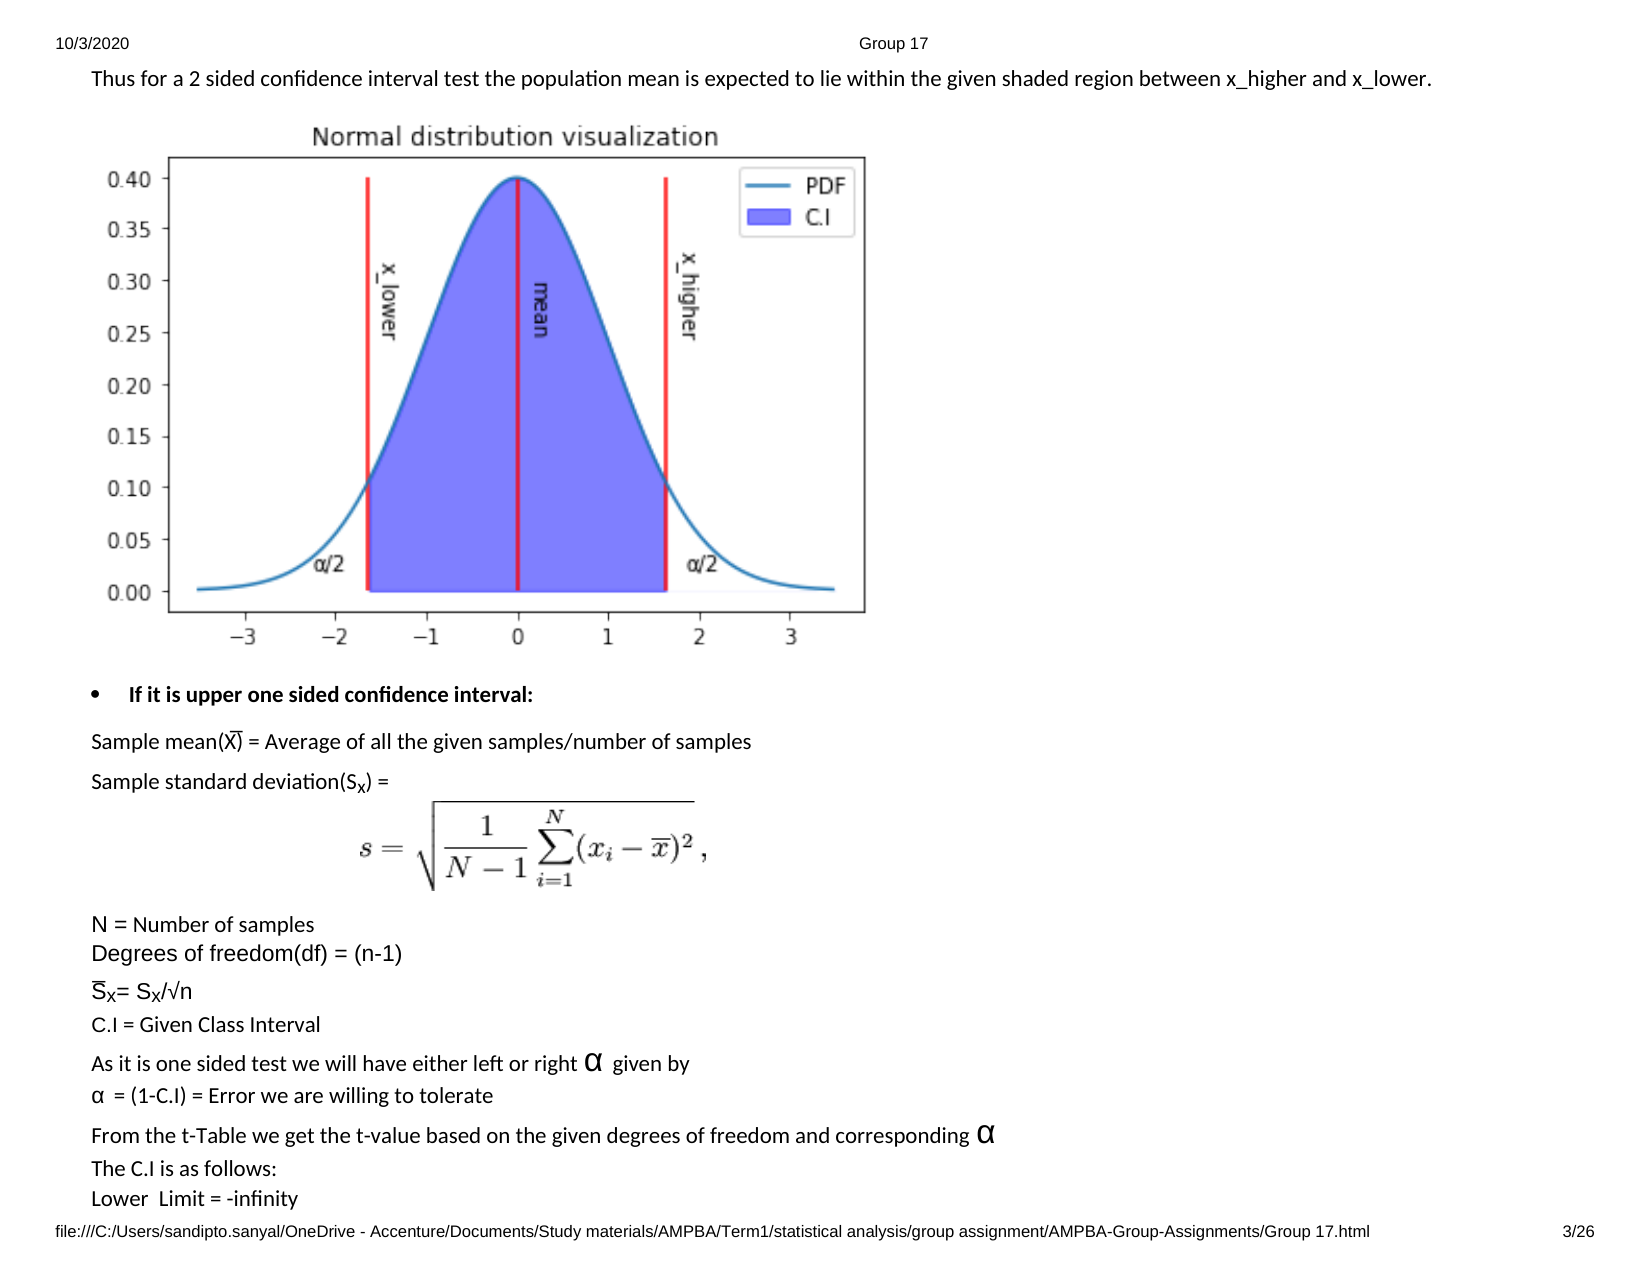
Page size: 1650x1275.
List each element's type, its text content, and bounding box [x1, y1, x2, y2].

text From the t-Table we get the t-value based on the given degrees of freedom and corresponding α [91, 1113, 1555, 1151]
picture [91, 111, 879, 662]
text Degrees of freedom(df) = (n-1) [91, 940, 1555, 966]
text S̅x= Sx/√n [91, 968, 1555, 1007]
text The C.I is as follows: [91, 1154, 1555, 1182]
text α = (1-C.I) = Error we are willing to tolerate [91, 1082, 1555, 1109]
text N = Number of samples [91, 910, 1555, 938]
text As it is one sided test we will have either left or right α given by [91, 1040, 1555, 1078]
picture [360, 801, 706, 891]
text Thus for a 2 sided confidence interval test the population mean is expected to lie within the given shaded region between x_higher and x_lower. [91, 64, 1555, 92]
text C.I = Given Class Interval [91, 1010, 1555, 1038]
text Sample standard deviation(Sx) = [91, 757, 1555, 798]
list If it is upper one sided confidence interval: [91, 680, 1555, 708]
text Sample mean(X̅) = Average of all the given samples/number of samples [91, 727, 1555, 755]
text Lower Limit = -infinity [91, 1184, 1555, 1212]
